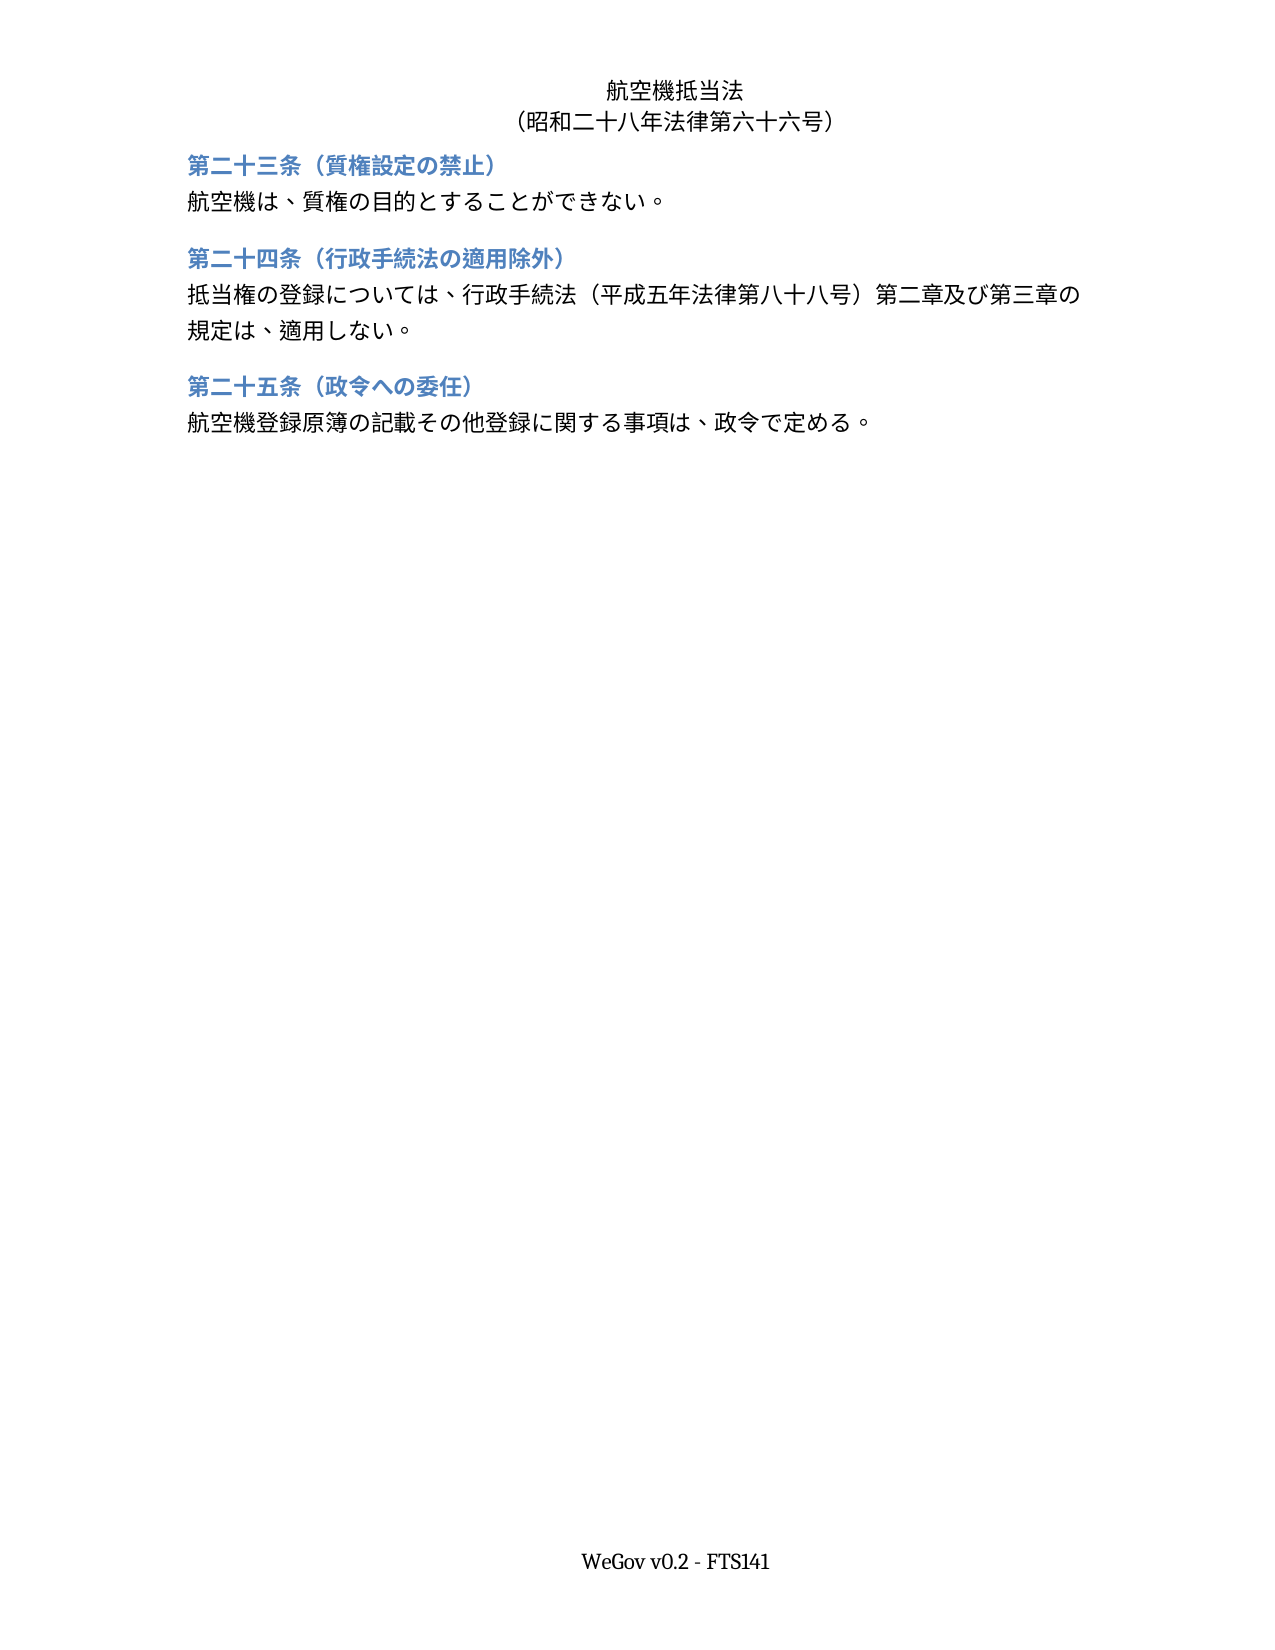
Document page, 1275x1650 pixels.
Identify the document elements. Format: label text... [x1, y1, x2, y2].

subtitle 第二十三条（質権設定の禁止） [187, 150, 1087, 181]
text 航空機登録原簿の記載その他登録に関する事項は、政令で定める。 [187, 407, 1087, 438]
text 航空機は、質権の目的とすることができない。 [187, 186, 1087, 217]
text 抵当権の登録については、行政手続法（平成五年法律第八十八号）第二章及び第三章の規定は、適用しない。 [187, 279, 1087, 346]
subtitle 第二十五条（政令への委任） [187, 371, 1087, 403]
subtitle 第二十四条（行政手続法の適用除外） [187, 243, 1087, 274]
